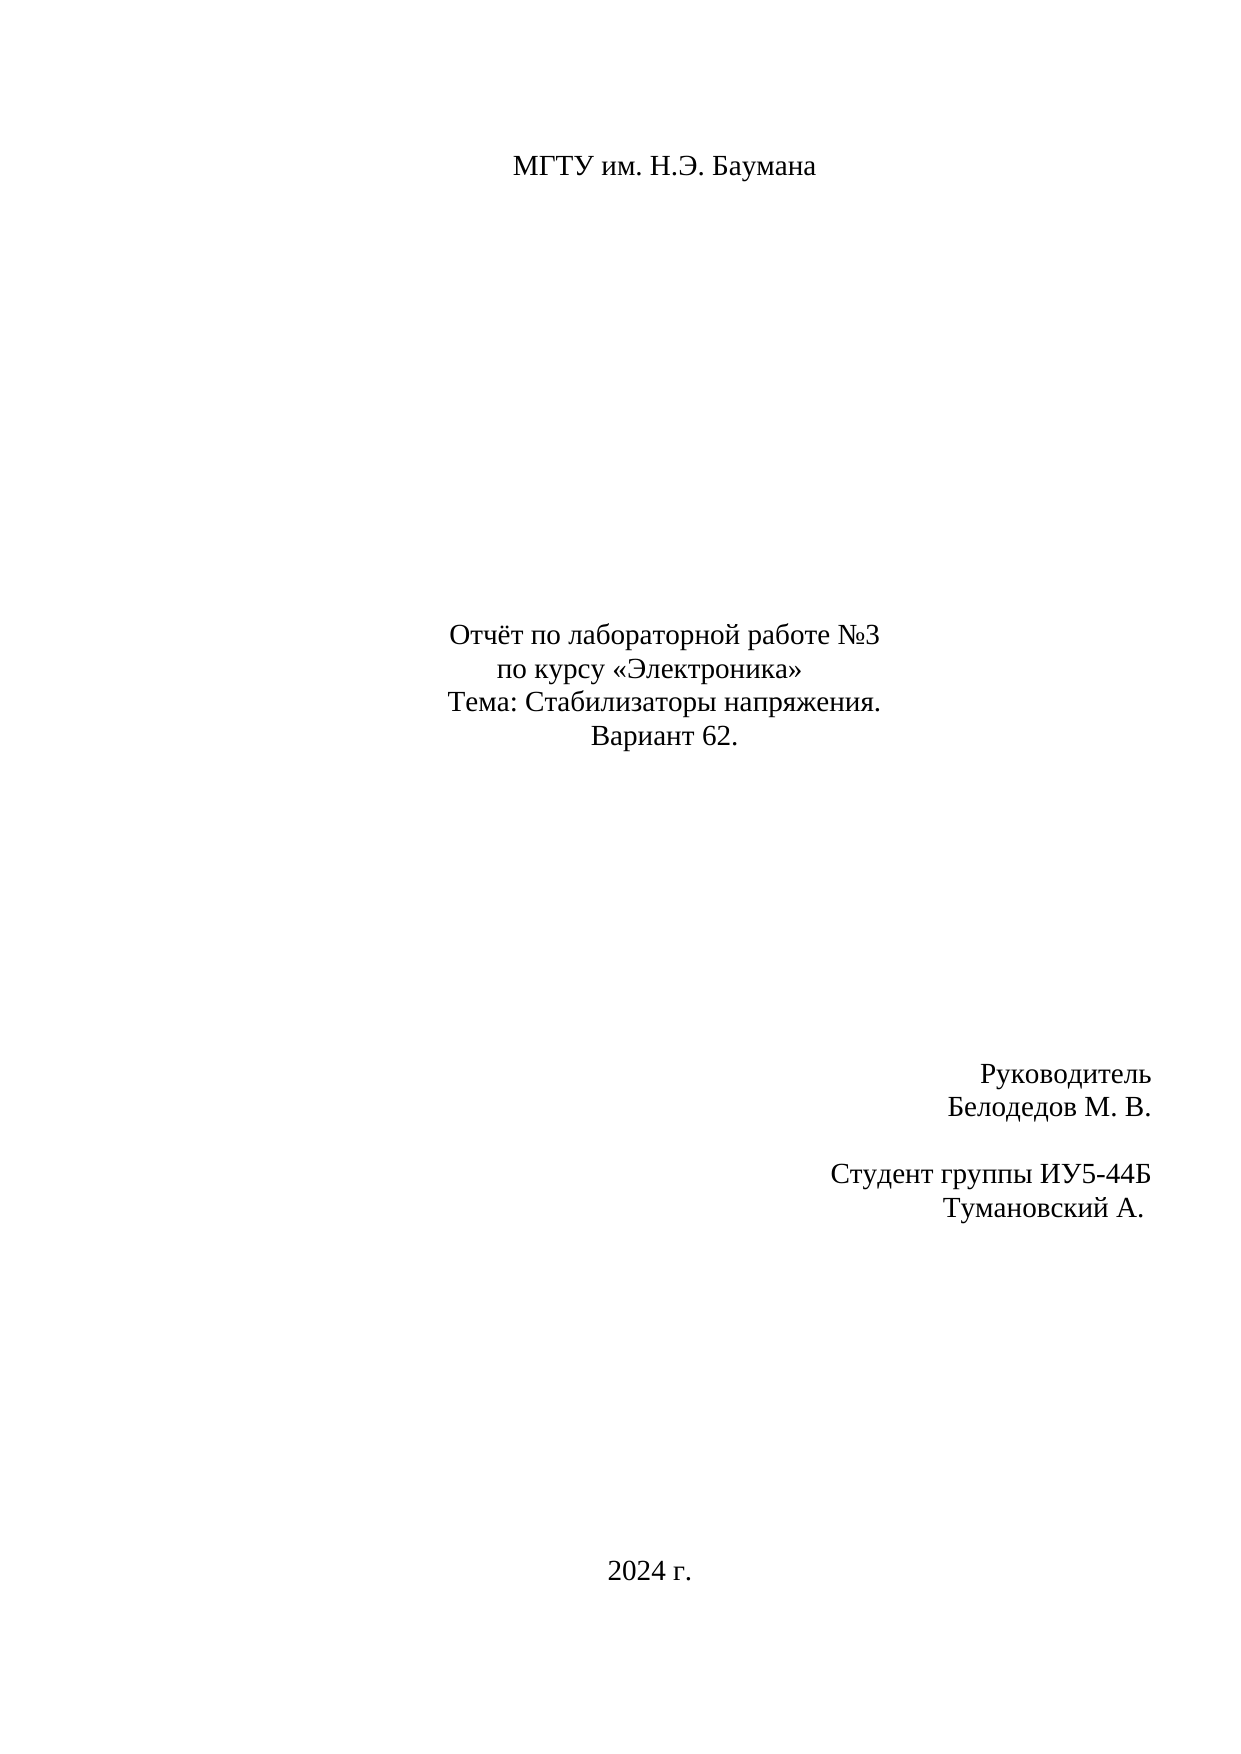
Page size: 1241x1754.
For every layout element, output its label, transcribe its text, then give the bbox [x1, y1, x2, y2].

text Студент группы ИУ5-44Б Тумановский А. [148, 1157, 1152, 1252]
text Вариант 62. [148, 718, 1152, 751]
text Тема: Стабилизаторы напряжения. [148, 684, 1152, 718]
text Отчёт по лабораторной работе №3 по курсу «Электроника» [148, 617, 1152, 684]
text Руководитель Белодедов М. В. [148, 1056, 1152, 1123]
text МГТУ им. Н.Э. Баумана [148, 148, 1152, 181]
text 2024 г. [148, 1520, 1152, 1587]
